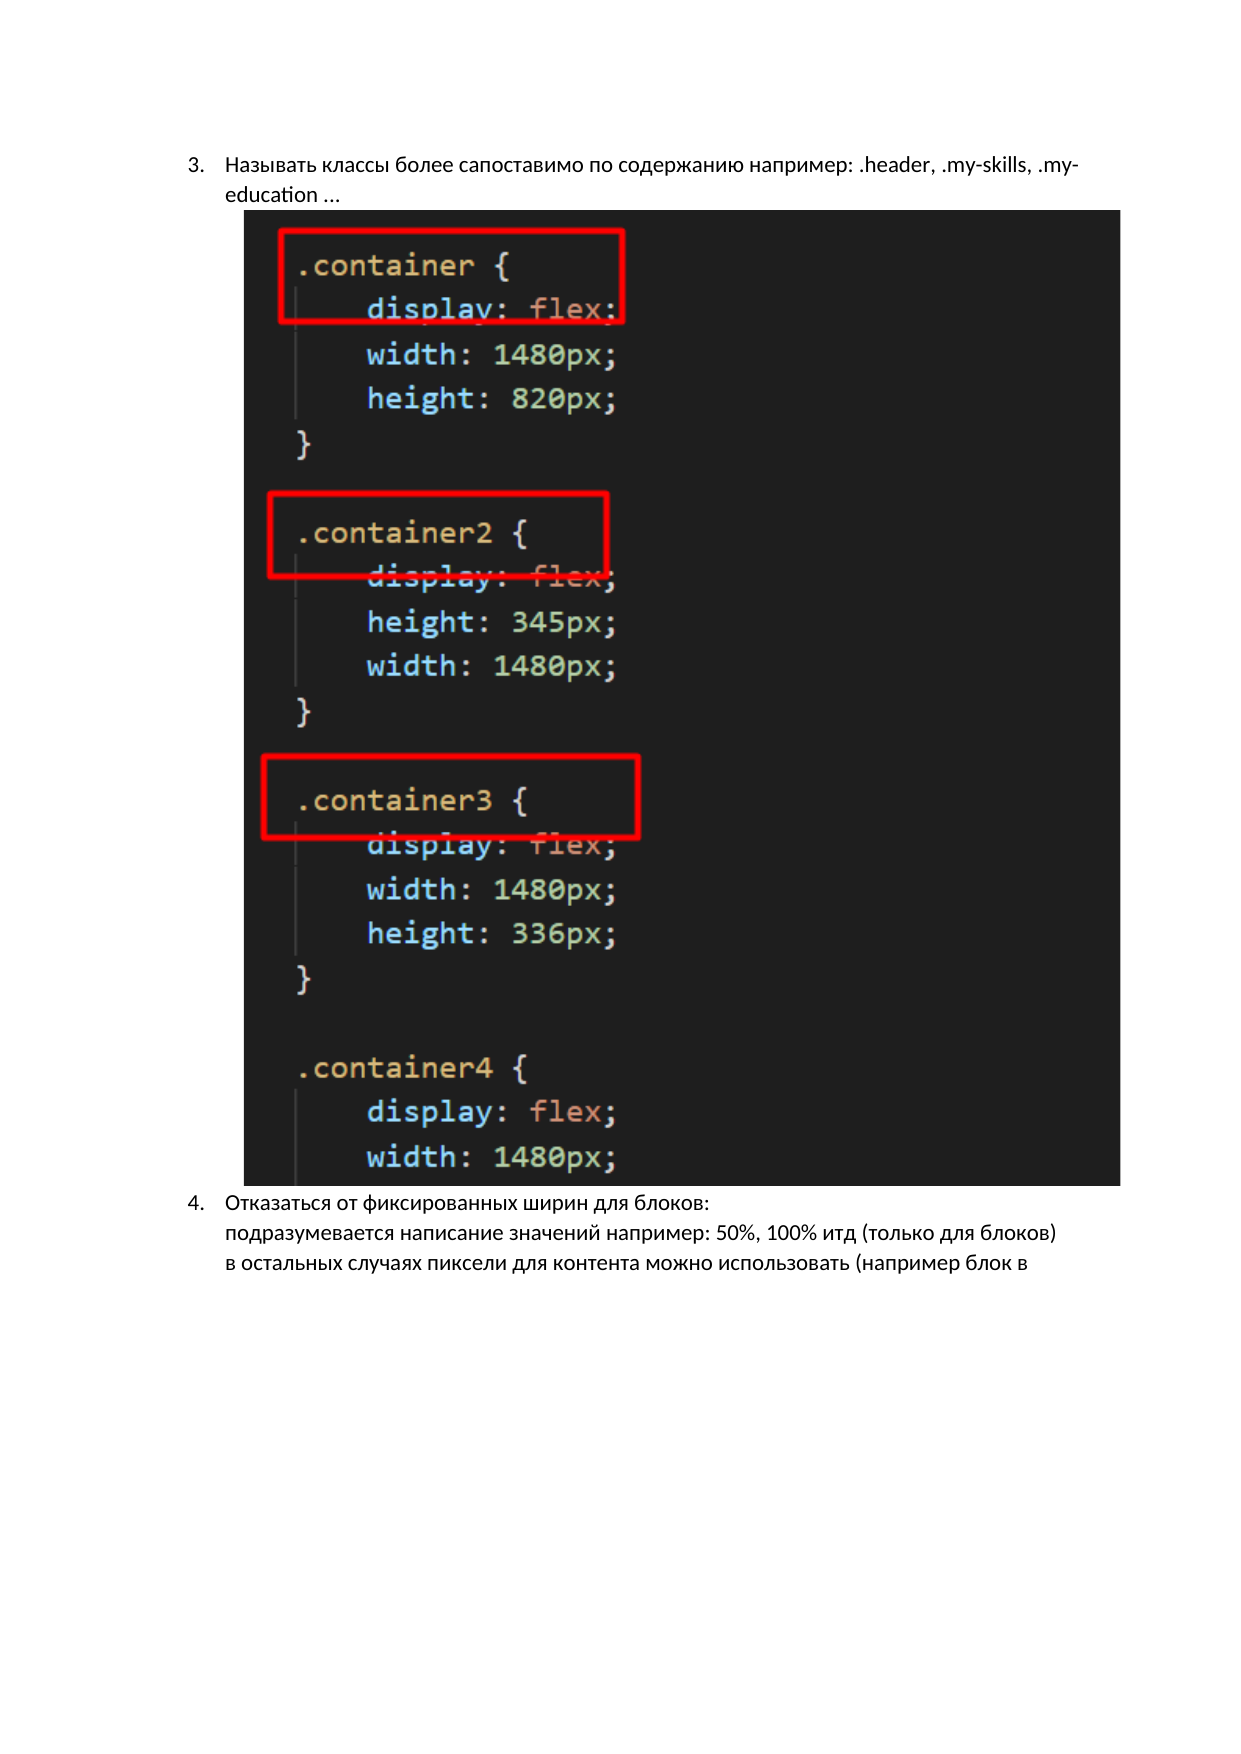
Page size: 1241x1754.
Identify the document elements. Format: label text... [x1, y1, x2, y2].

list Называть классы более сапоставимо по содержанию например: .header, .my-skills, .my-education ... [187, 150, 1090, 1185]
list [187, 1188, 1090, 1276]
